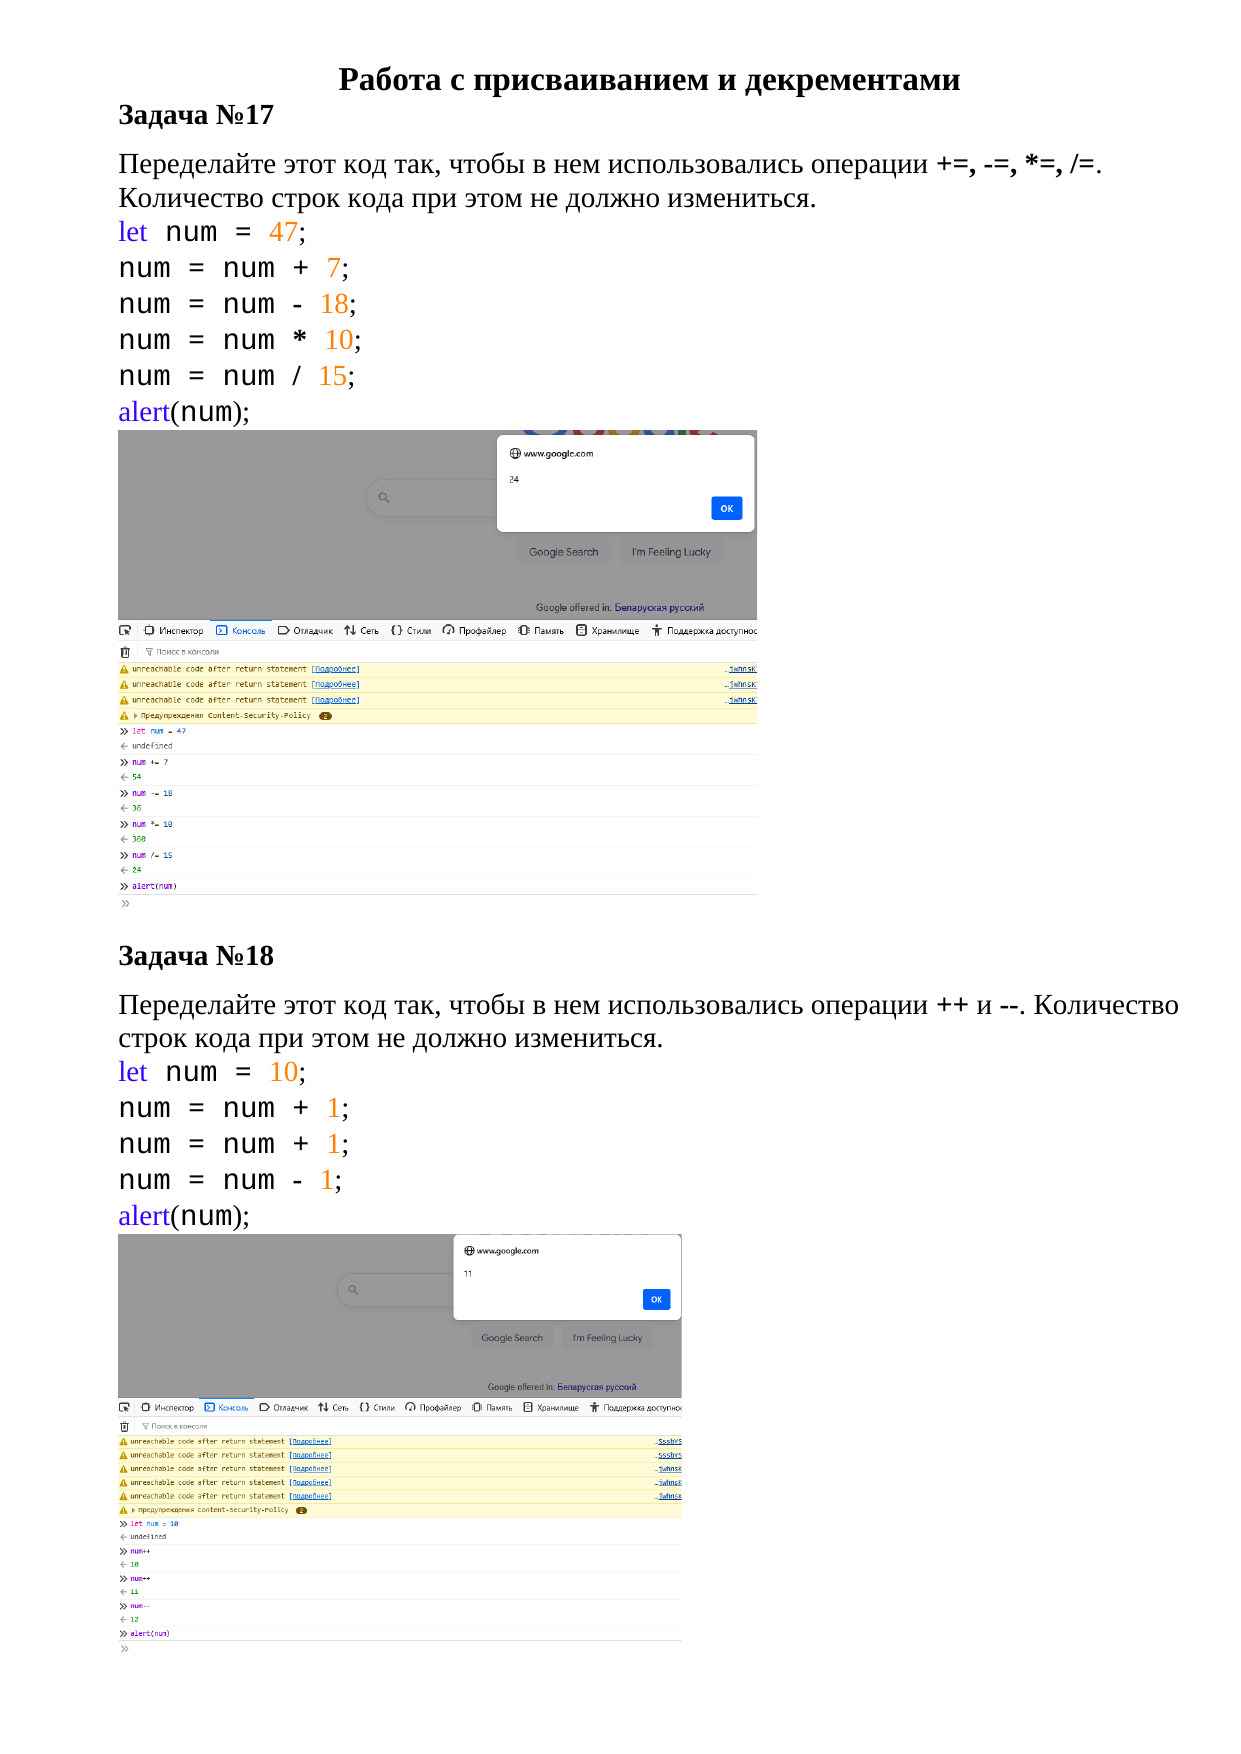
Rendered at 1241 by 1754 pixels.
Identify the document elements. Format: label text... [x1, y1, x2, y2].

text let num = 10; [118, 1054, 1181, 1090]
text alert(num); [118, 1198, 1181, 1234]
text Задача №17 [118, 97, 1181, 131]
text num = num + 7; [118, 250, 1181, 286]
text Переделайте этот код так, чтобы в нем использовались операции +=, -=, *=, /=. Количество строк кода при этом не должно измениться. [118, 147, 1181, 214]
picture [118, 1234, 682, 1664]
picture [118, 430, 758, 923]
text num = num + 1; [118, 1090, 1181, 1126]
text let num = 47; [118, 214, 1181, 250]
text Задача №18 [118, 938, 1181, 971]
text Работа с присваиванием и декрементами [118, 59, 1181, 97]
text num = num * 10; [118, 322, 1181, 358]
text num = num / 15; [118, 358, 1181, 394]
text num = num - 1; [118, 1162, 1181, 1198]
text Переделайте этот код так, чтобы в нем использовались операции ++ и --. Количество строк кода при этом не должно измениться. [118, 987, 1181, 1054]
text num = num + 1; [118, 1126, 1181, 1162]
text alert(num); [118, 394, 1181, 430]
text num = num - 18; [118, 286, 1181, 322]
